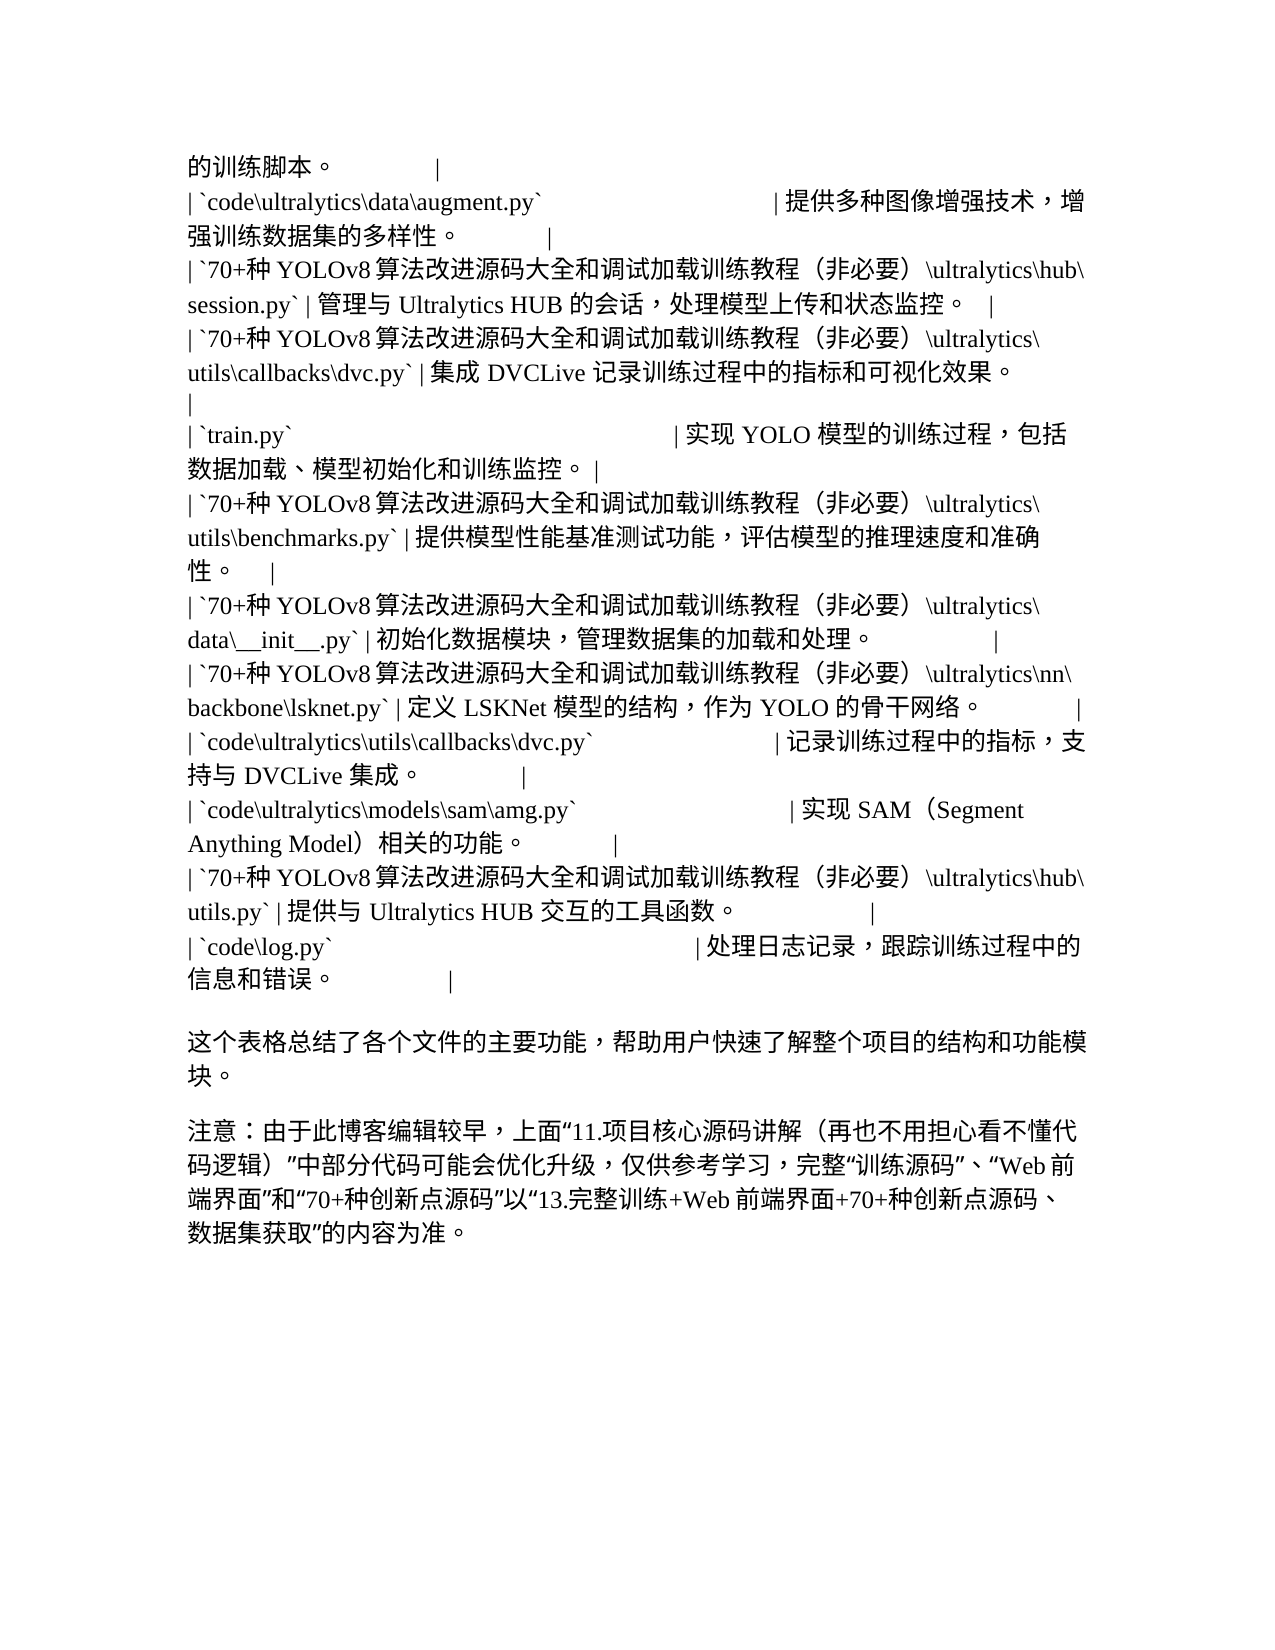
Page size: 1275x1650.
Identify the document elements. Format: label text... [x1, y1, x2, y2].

text 注意：由于此博客编辑较早，上面“11.项目核心源码讲解（再也不用担心看不懂代码逻辑）”中部分代码可能会优化升级，仅供参考学习，完整“训练源码”、“Web前端界面”和“70+种创新点源码”以“13.完整训练+Web前端界面+70+种创新点源码、数据集获取”的内容为准。 [187, 1114, 1087, 1250]
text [187, 150, 1087, 1093]
